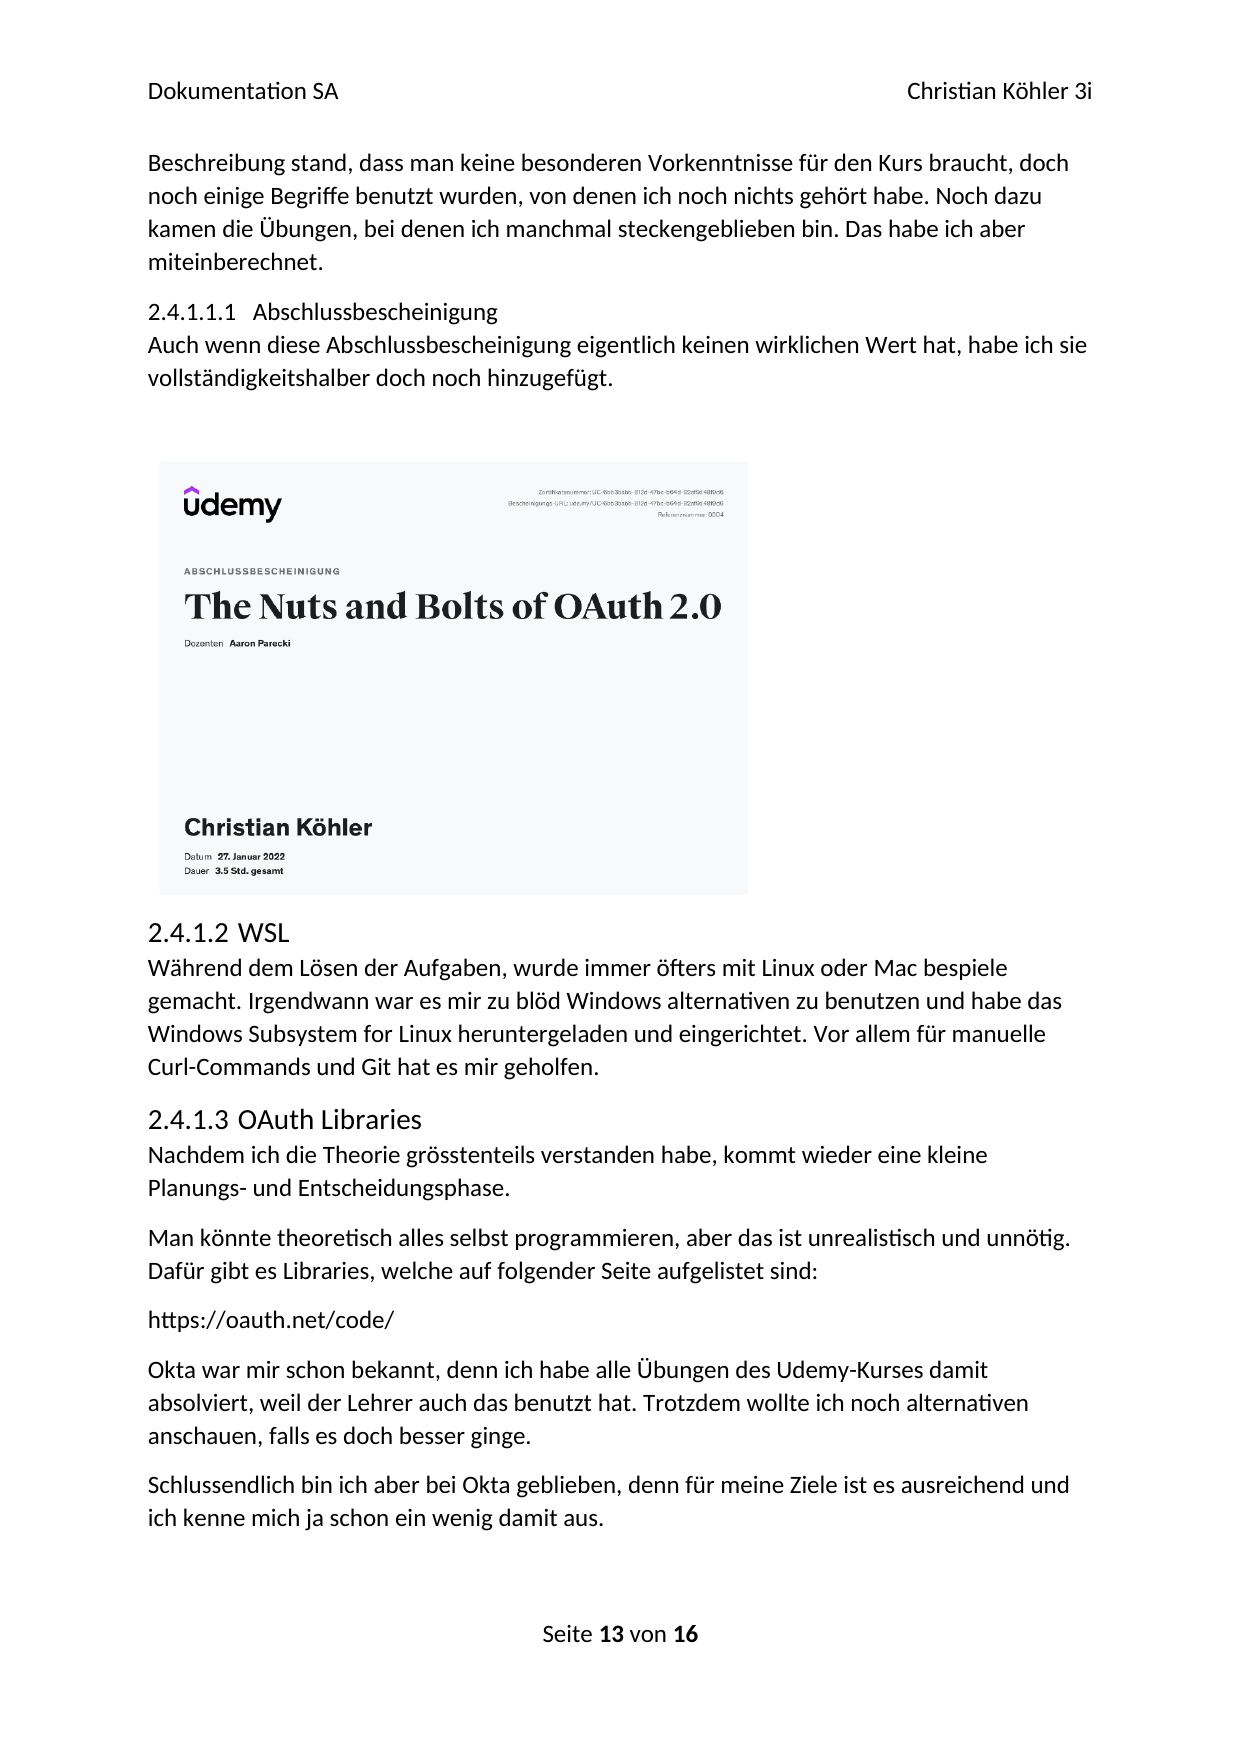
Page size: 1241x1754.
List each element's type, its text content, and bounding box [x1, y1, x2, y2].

text Auch wenn diese Abschlussbescheinigung eigentlich keinen wirklichen Wert hat, habe ich sie vollständigkeitshalber doch noch hinzugefügt. [148, 329, 1093, 392]
text Schlussendlich bin ich aber bei Okta geblieben, denn für meine Ziele ist es ausreichend und ich kenne mich ja schon ein wenig damit aus. [148, 1469, 1093, 1533]
picture [147, 449, 760, 905]
subtitle Abschlussbescheinigung [148, 296, 1093, 326]
text Man könnte theoretisch alles selbst programmieren, aber das ist unrealistisch und unnötig. Dafür gibt es Libraries, welche auf folgender Seite aufgelistet sind: [148, 1222, 1093, 1285]
subtitle OAuth Libraries [148, 1101, 1093, 1137]
text Während dem Lösen der Aufgaben, wurde immer öfters mit Linux oder Mac bespiele gemacht. Irgendwann war es mir zu blöd Windows alternativen zu benutzen und habe das Windows Subsystem for Linux heruntergeladen und eingerichtet. Vor allem für manuelle Curl-Commands und Git hat es mir geholfen. [148, 953, 1093, 1082]
text Nachdem ich die Theorie grösstenteils verstanden habe, kommt wieder eine kleine Planungs- und Entscheidungsphase. [148, 1139, 1093, 1203]
text Okta war mir schon bekannt, denn ich habe alle Übungen des Udemy-Kurses damit absolviert, weil der Lehrer auch das benutzt hat. Trotzdem wollte ich noch alternativen anschauen, falls es doch besser ginge. [148, 1354, 1093, 1450]
text https://oauth.net/code/ [148, 1304, 1093, 1335]
